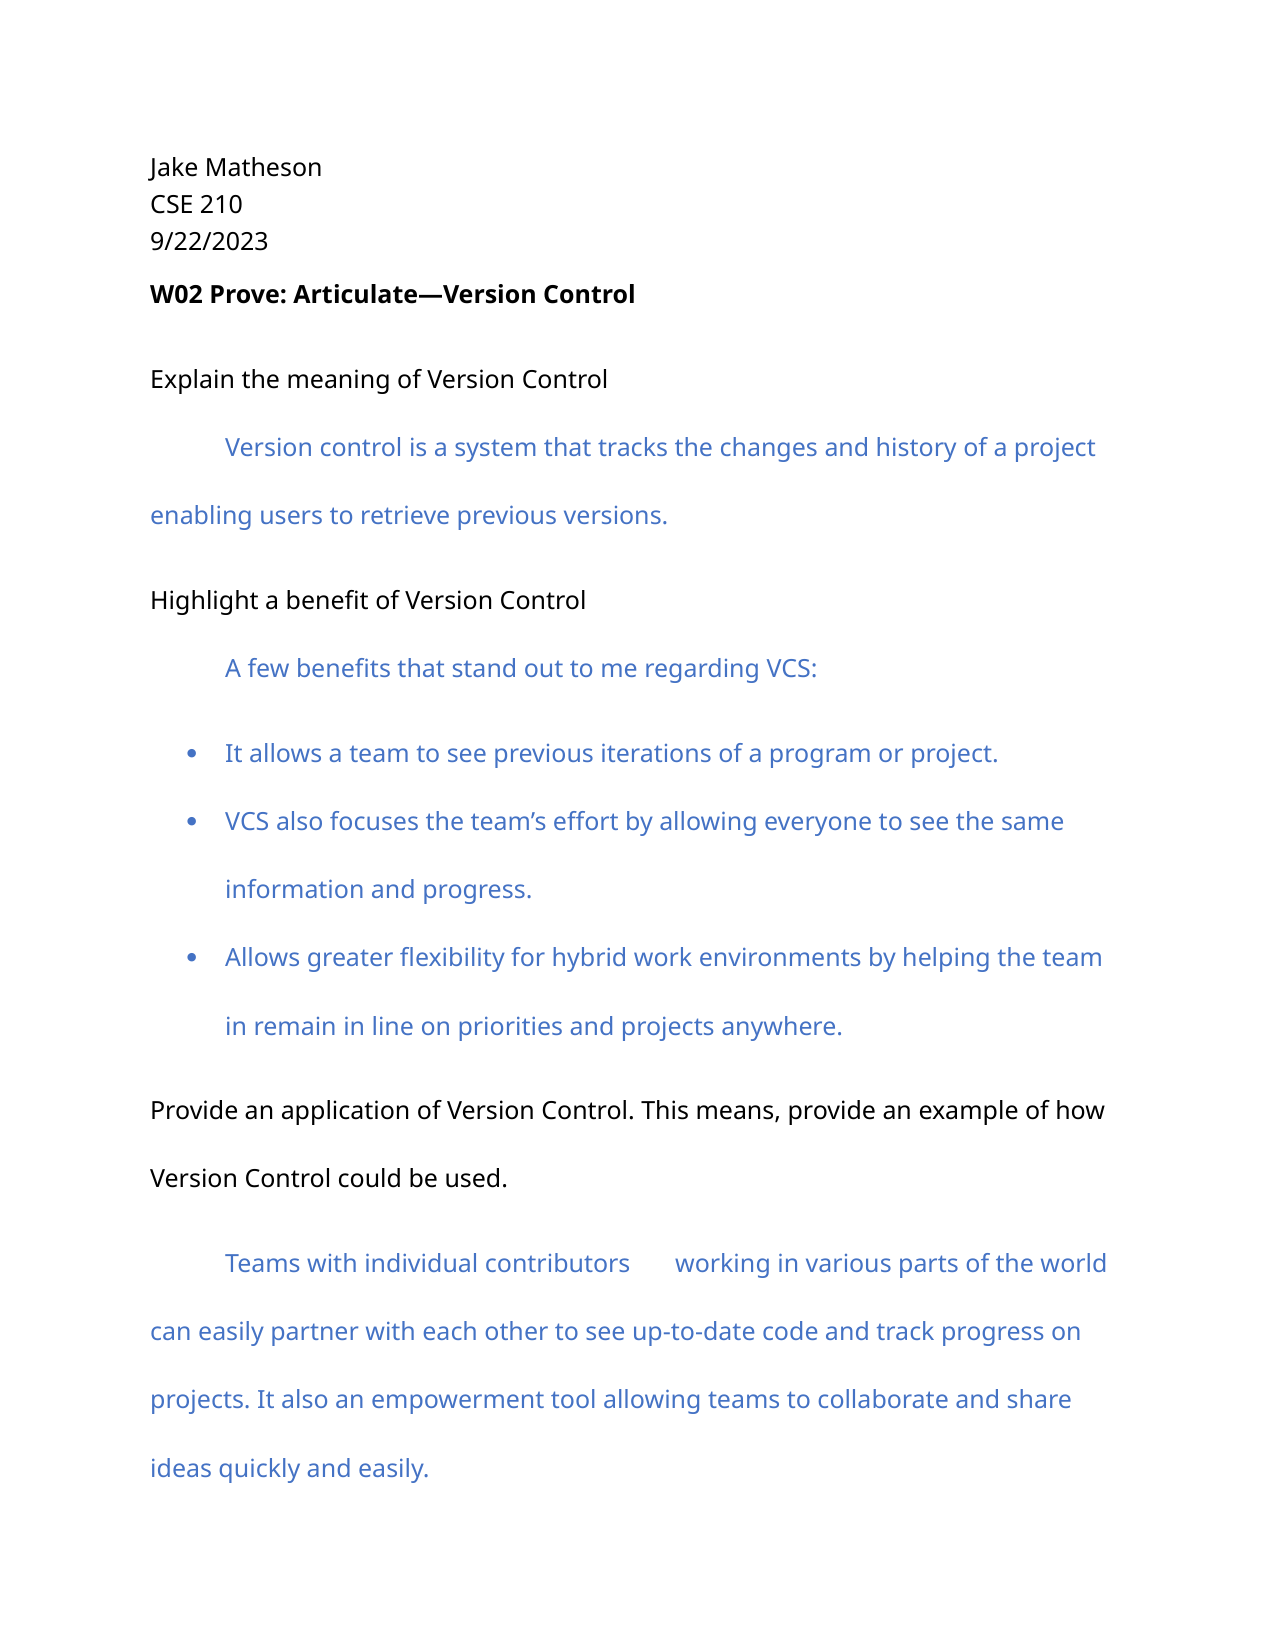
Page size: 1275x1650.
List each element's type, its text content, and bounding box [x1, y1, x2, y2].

text Highlight a benefit of Version Control A few benefits that stand out to me regarding VCS: [150, 583, 1125, 685]
list Allows greater flexibility for hybrid work environments by helping the team in remain in line on priorities and projects anywhere. [187, 940, 1125, 1042]
list It allows a team to see previous iterations of a program or project. [187, 736, 1125, 770]
text Provide an application of Version Control. This means, provide an example of how Version Control could be used. [150, 1093, 1125, 1195]
text W02 Prove: Articulate—Version Control [150, 277, 1125, 311]
list VCS also focuses the team’s effort by allowing everyone to see the same information and progress. [187, 804, 1125, 906]
text Jake Matheson CSE 210 9/22/2023 [150, 150, 1125, 258]
text Teams with individual contributors working in various parts of the world can easily partner with each other to see up-to-date code and track progress on projects. It also an empowerment tool allowing teams to collaborate and share ideas quickly and easily. [150, 1246, 1125, 1484]
text Explain the meaning of Version Control Version control is a system that tracks the changes and history of a project enabling users to retrieve previous versions. [150, 362, 1125, 532]
